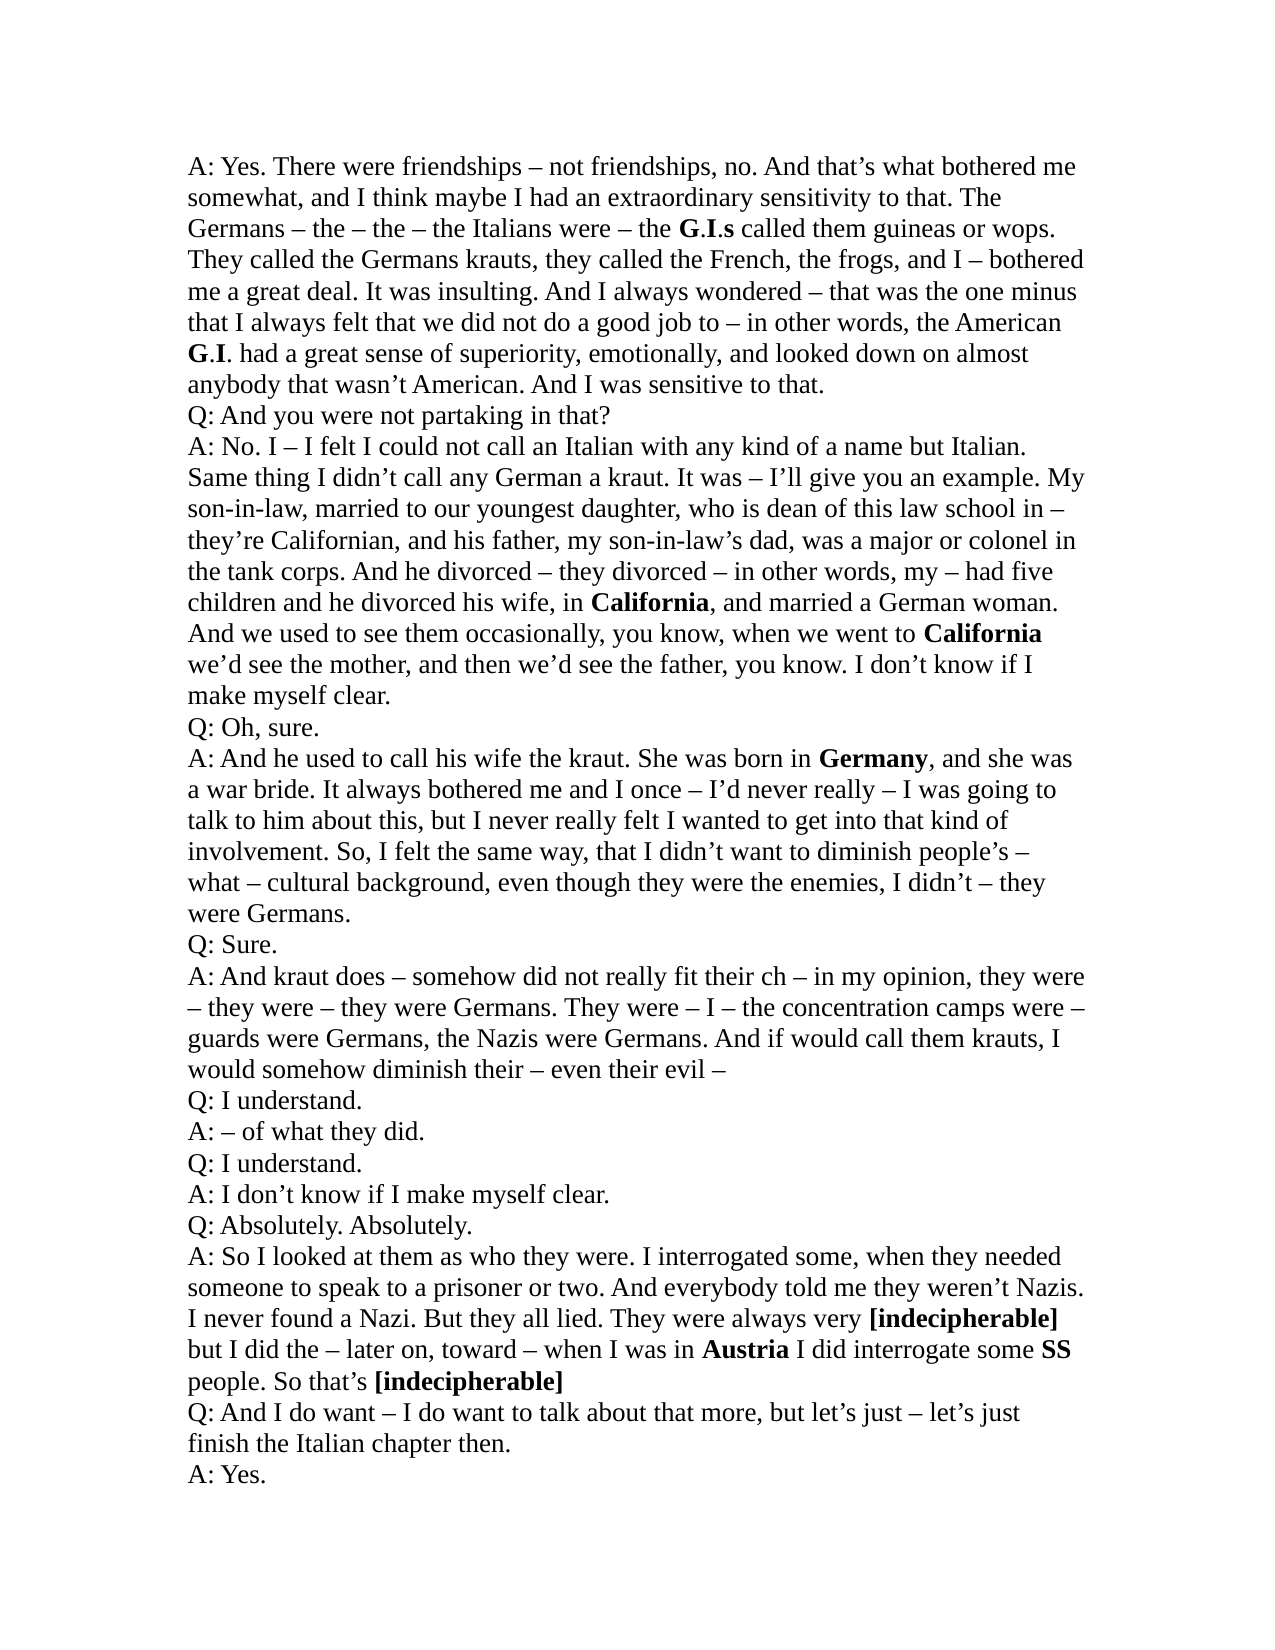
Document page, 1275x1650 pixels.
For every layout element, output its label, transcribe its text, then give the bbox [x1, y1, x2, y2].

text Q: I understand. [187, 1271, 1087, 1302]
text Q: Sure. [187, 1116, 1087, 1147]
text A: – of what they did. [187, 1302, 1087, 1333]
text Q: I understand. [187, 1333, 1087, 1365]
text Q: Were there any friendships between the G.I.s and the locals, or were you moving too fast for anything? [187, 274, 1087, 337]
text Q: Absolutely. Absolutely. [187, 1396, 1087, 1427]
text Q: And there – there weren’t any incidents where – where there was some sort of attack on your unit, a hostile environment, anything like that? [187, 150, 1087, 212]
text A: Yes. There were friendships – not friendships, no. And that’s what bothered me somewhat, and I think maybe I had an extraordinary sensitivity to that. The Germans – the – the – the Italians were – the G.I.s called them guineas or wops. They called the Germans krauts, they called the French, the frogs, and I – bothered me a great deal. It was insulting. And I always wondered – that was the one minus that I always felt that we did not do a good job to – in other words, the American G.I. had a great sense of superiority, emotionally, and looked down on almost anybody that wasn’t American. And I was sensitive to that. [187, 337, 1087, 586]
text A: And kraut does – somehow did not really fit their ch – in my opinion, they were – they were – they were Germans. They were – I – the concentration camps were – guards were Germans, the Nazis were Germans. And if would call them krauts, I would somehow diminish their – even their evil – [187, 1147, 1087, 1271]
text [187, 1427, 1087, 1489]
text A: And he used to call his wife the kraut. She was born in Germany, and she was a war bride. It always bothered me and I once – I’d never really – I was going to talk to him about this, but I never really felt I wanted to get into that kind of involvement. So, I felt the same way, that I didn’t want to diminish people’s – what – cultural background, even though they were the enemies, I didn’t – they were Germans. [187, 929, 1087, 1116]
text Q: And you were not partaking in that? [187, 586, 1087, 617]
text A: No, just some bombings. Some planes got through, German planes. That wasn’t – you ran. There were – we always had some protection, some bomb shelters. [187, 212, 1087, 274]
text Q: Oh, sure. [187, 897, 1087, 929]
text A: No. I – I felt I could not call an Italian with any kind of a name but Italian. Same thing I didn’t call any German a kraut. It was – I’ll give you an example. My son-in-law, married to our youngest daughter, who is dean of this law school in – they’re Californian, and his father, my son-in-law’s dad, was a major or colonel in the tank corps. And he divorced – they divorced – in other words, my – had five children and he divorced his wife, in California, and married a German woman. And we used to see them occasionally, you know, when we went to California we’d see the mother, and then we’d see the father, you know. I don’t know if I make myself clear. [187, 617, 1087, 897]
text A: I don’t know if I make myself clear. [187, 1365, 1087, 1396]
